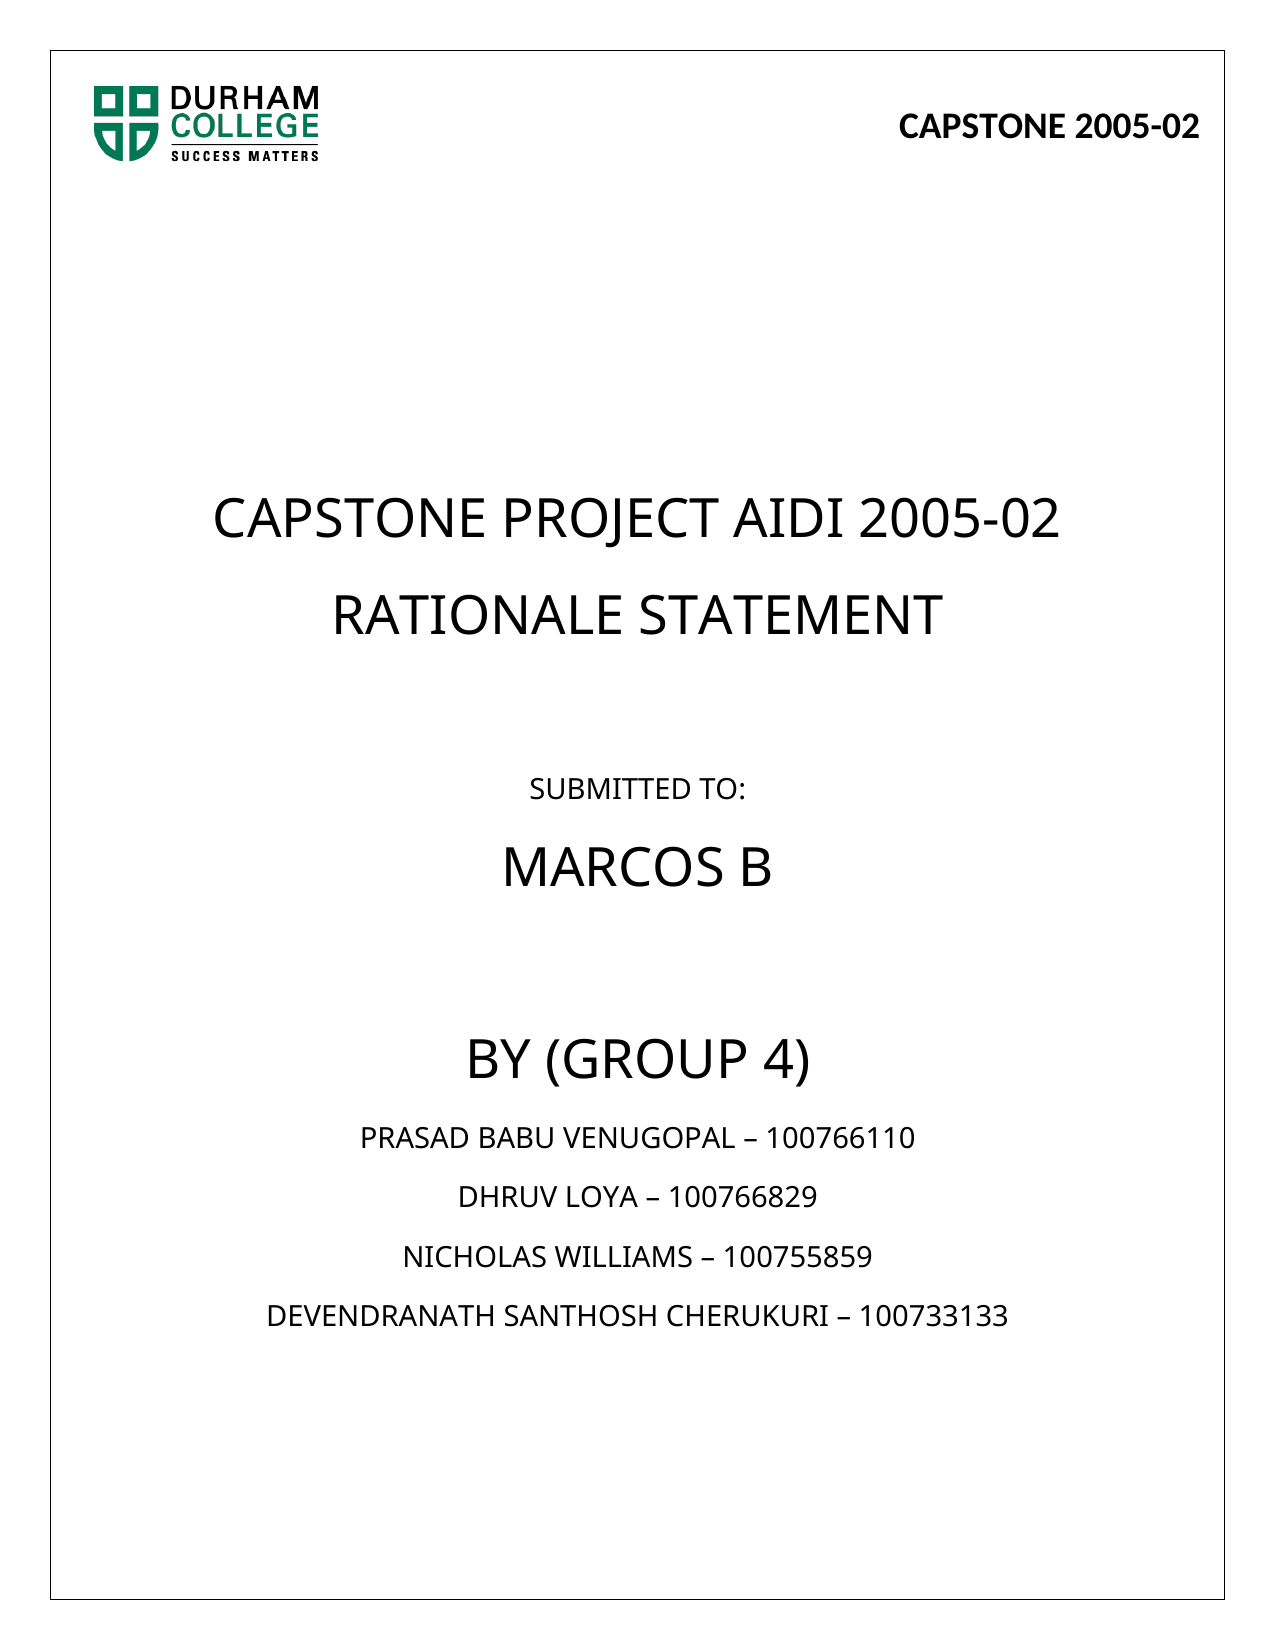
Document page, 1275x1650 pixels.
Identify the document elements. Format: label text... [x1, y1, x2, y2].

text SUBMITTED TO: [75, 769, 1200, 808]
text DHRUV LOYA – 100766829 [75, 1176, 1200, 1216]
text RATIONALE STATEMENT [75, 576, 1200, 650]
text PRASAD BABU VENUGOPAL – 100766110 [75, 1117, 1200, 1157]
text CAPSTONE PROJECT AIDI 2005-02 [75, 480, 1200, 554]
text BY (GROUP 4) [75, 1021, 1200, 1094]
text MARCOS B [75, 828, 1200, 902]
picture [84, 74, 332, 172]
text NICHOLAS WILLIAMS – 100755859 [75, 1236, 1200, 1276]
text DEVENDRANATH SANTHOSH CHERUKURI – 100733133 [75, 1295, 1200, 1335]
